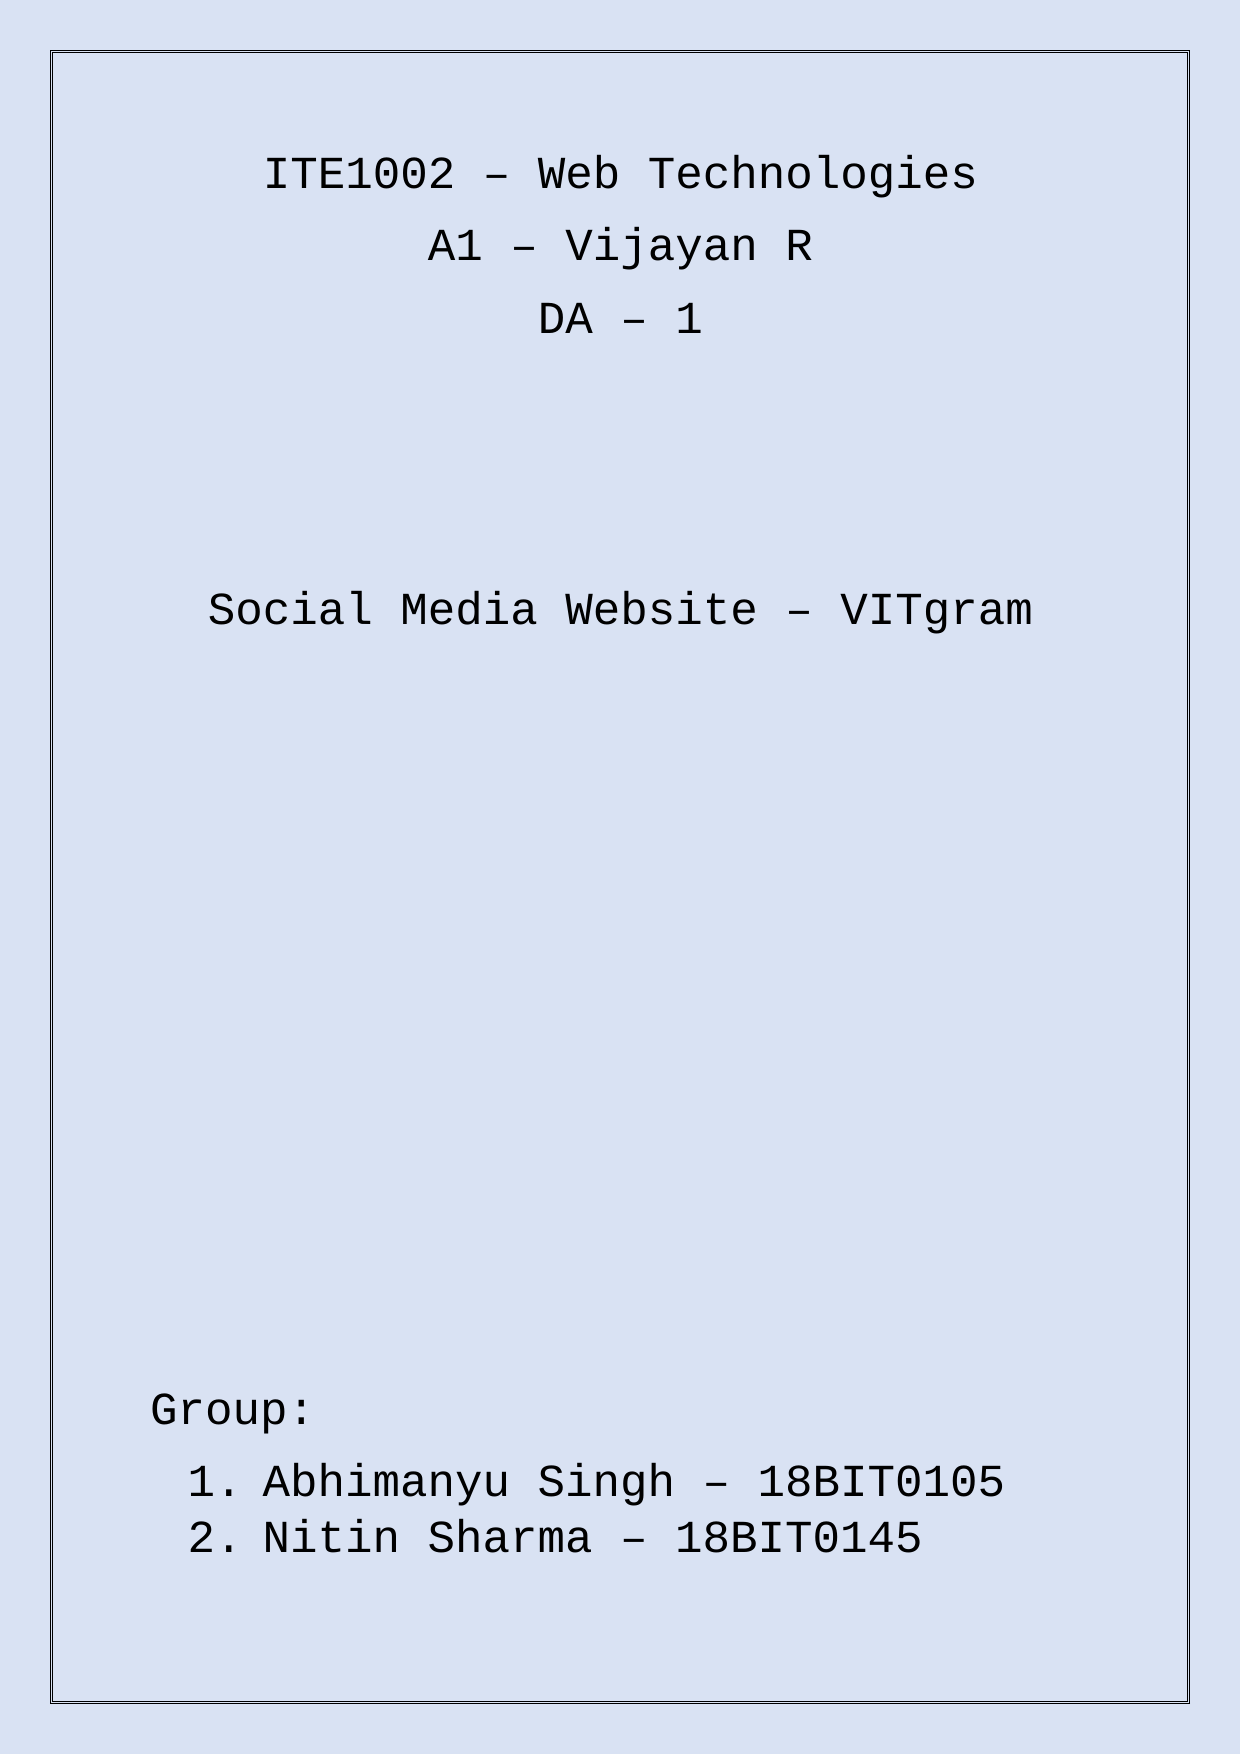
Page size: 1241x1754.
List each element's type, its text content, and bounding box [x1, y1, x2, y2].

text Social Media Website – VITgram [150, 586, 1090, 638]
text A1 – Vijayan R [150, 223, 1090, 275]
list Nitin Sharma – 18BIT0145 [187, 1515, 1090, 1567]
list Abhimanyu Singh – 18BIT0105 [187, 1459, 1090, 1511]
text Group: [150, 1386, 1090, 1438]
text ITE1002 – Web Technologies [150, 150, 1090, 202]
text DA – 1 [150, 295, 1090, 347]
